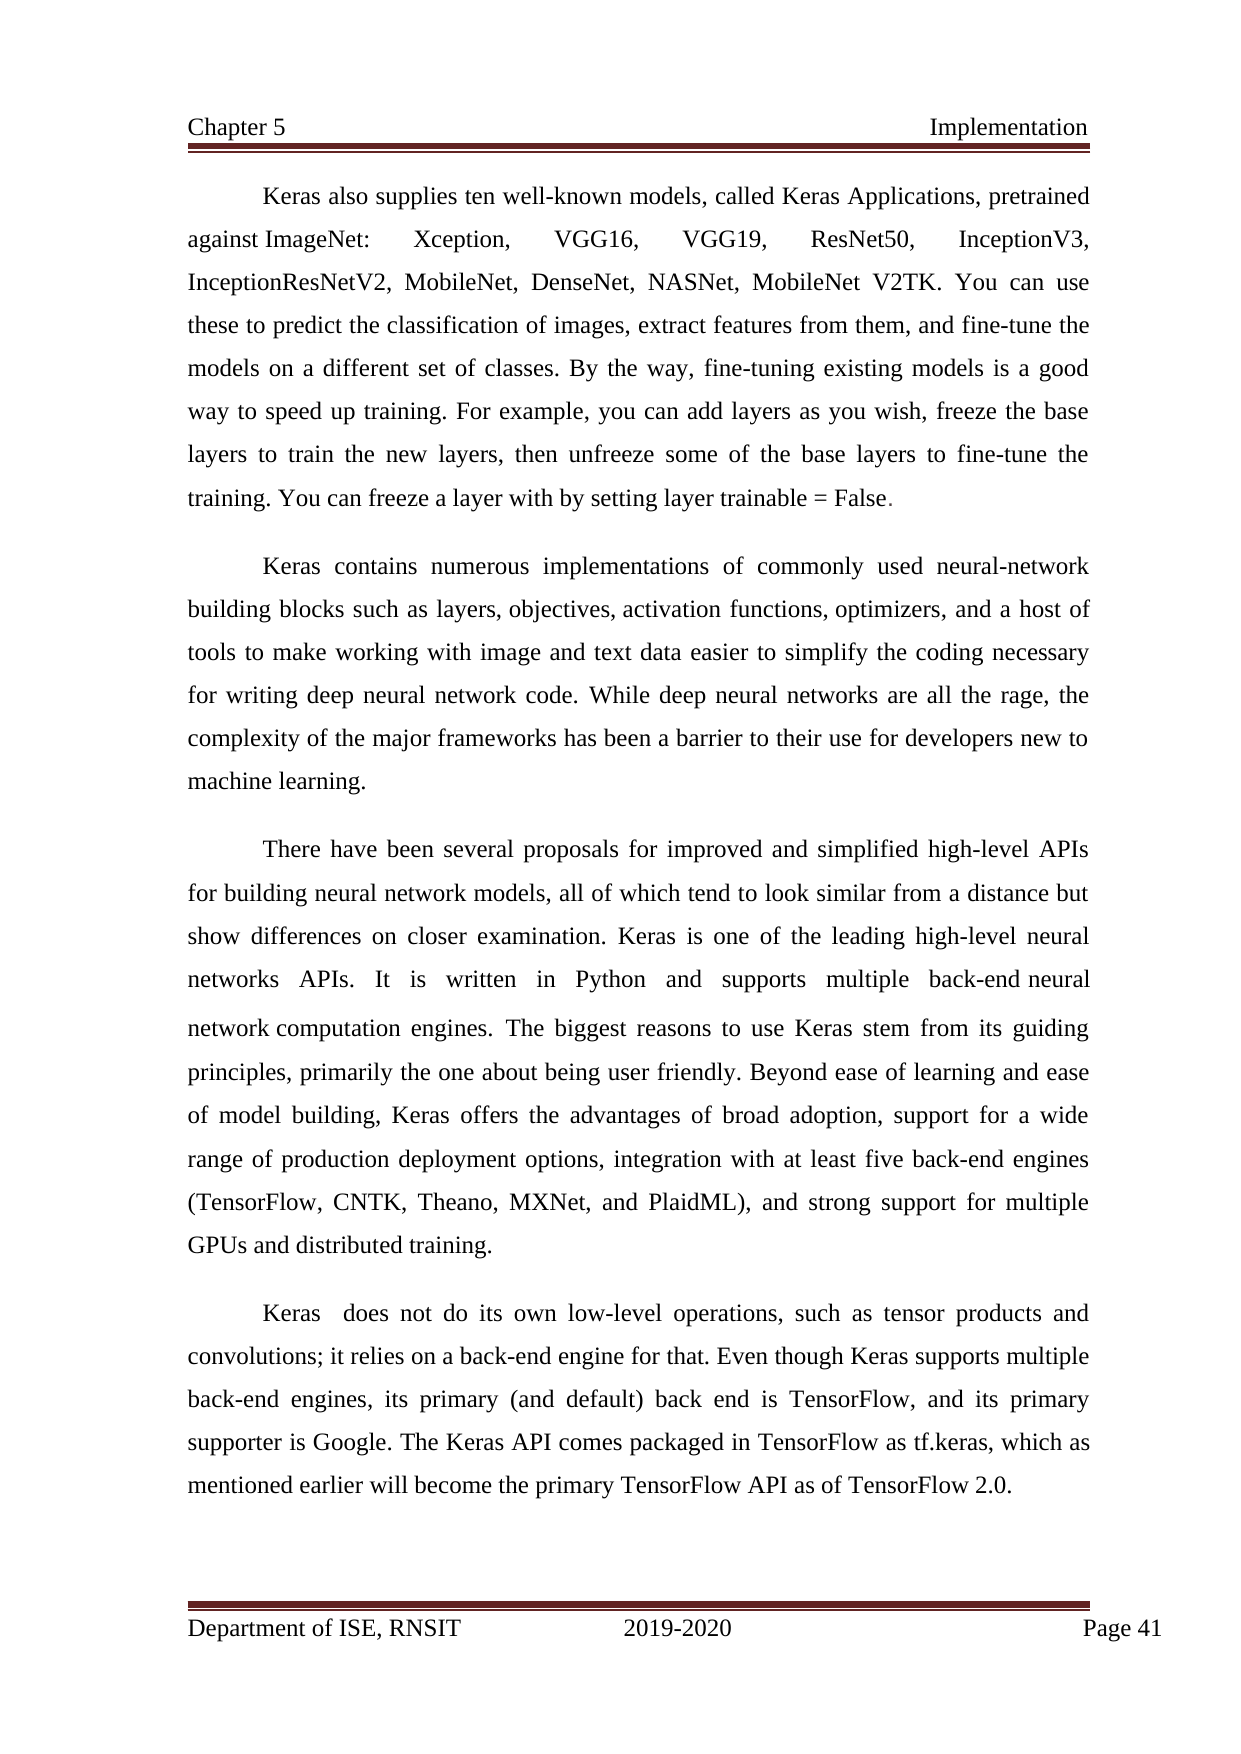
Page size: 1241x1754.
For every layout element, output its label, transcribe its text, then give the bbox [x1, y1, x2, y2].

text Keras contains numerous implementations of commonly used neural-network building blocks such as layers, objectives, activation functions, optimizers, and a host of tools to make working with image and text data easier to simplify the coding necessary for writing deep neural network code. While deep neural networks are all the rage, the complexity of the major frameworks has been a barrier to their use for developers new to machine learning. [187, 650, 1090, 795]
text Keras also supplies ten well-known models, called Keras Applications, pretrained against ImageNet: Xception, VGG16, VGG19, ResNet50, InceptionV3, InceptionResNetV2, MobileNet, DenseNet, NASNet, MobileNet V2TK. You can use these to predict the classification of images, extract features from them, and fine-tune the models on a different set of classes. By the way, fine-tuning existing models is a good way to speed up training. For example, you can add layers as you wish, freeze the base layers to train the new layers, then unfreeze some of the base layers to fine-tune the training. You can freeze a layer with by setting layer trainable = False. [187, 181, 1090, 511]
text Keras does not do its own low-level operations, such as tensor products and convolutions; it relies on a back-end engine for that. Even though Keras supports multiple back-end engines, its primary (and default) back end is TensorFlow, and its primary supporter is Google. The Keras API comes packaged in TensorFlow as tf.keras, which as mentioned earlier will become the primary TensorFlow API as of TensorFlow 2.0. [187, 1298, 1090, 1499]
text There have been several proposals for improved and simplified high-level APIs for building neural network models, all of which tend to look similar from a distance but show differences on closer examination. Keras is one of the leading high-level neural networks APIs. It is written in Python and supports multiple back-end neural network computation engines. The biggest reasons to use Keras stem from its guiding principles, primarily the one about being user friendly. Beyond ease of learning and ease of model building, Keras offers the advantages of broad adoption, support for a wide range of production deployment options, integration with at least five back-end engines (TensorFlow, CNTK, Theano, MXNet, and PlaidML), and strong support for multiple GPUs and distributed training. [187, 834, 1090, 1166]
text Keras contains numerous implementations of commonly used neural-network building blocks such as layers, objectives, activation functions, optimizers, and a host of tools to make working with image and text data easier to simplify the coding necessary for writing deep neural network code. While deep neural networks are all the rage, the complexity of the major frameworks has been a barrier to their use for developers new to machine learning. [187, 551, 1090, 649]
text There have been several proposals for improved and simplified high-level APIs for building neural network models, all of which tend to look similar from a distance but show differences on closer examination. Keras is one of the leading high-level neural networks APIs. It is written in Python and supports multiple back-end neural network computation engines. The biggest reasons to use Keras stem from its guiding principles, primarily the one about being user friendly. Beyond ease of learning and ease of model building, Keras offers the advantages of broad adoption, support for a wide range of production deployment options, integration with at least five back-end engines (TensorFlow, CNTK, Theano, MXNet, and PlaidML), and strong support for multiple GPUs and distributed training. [187, 1167, 1090, 1259]
